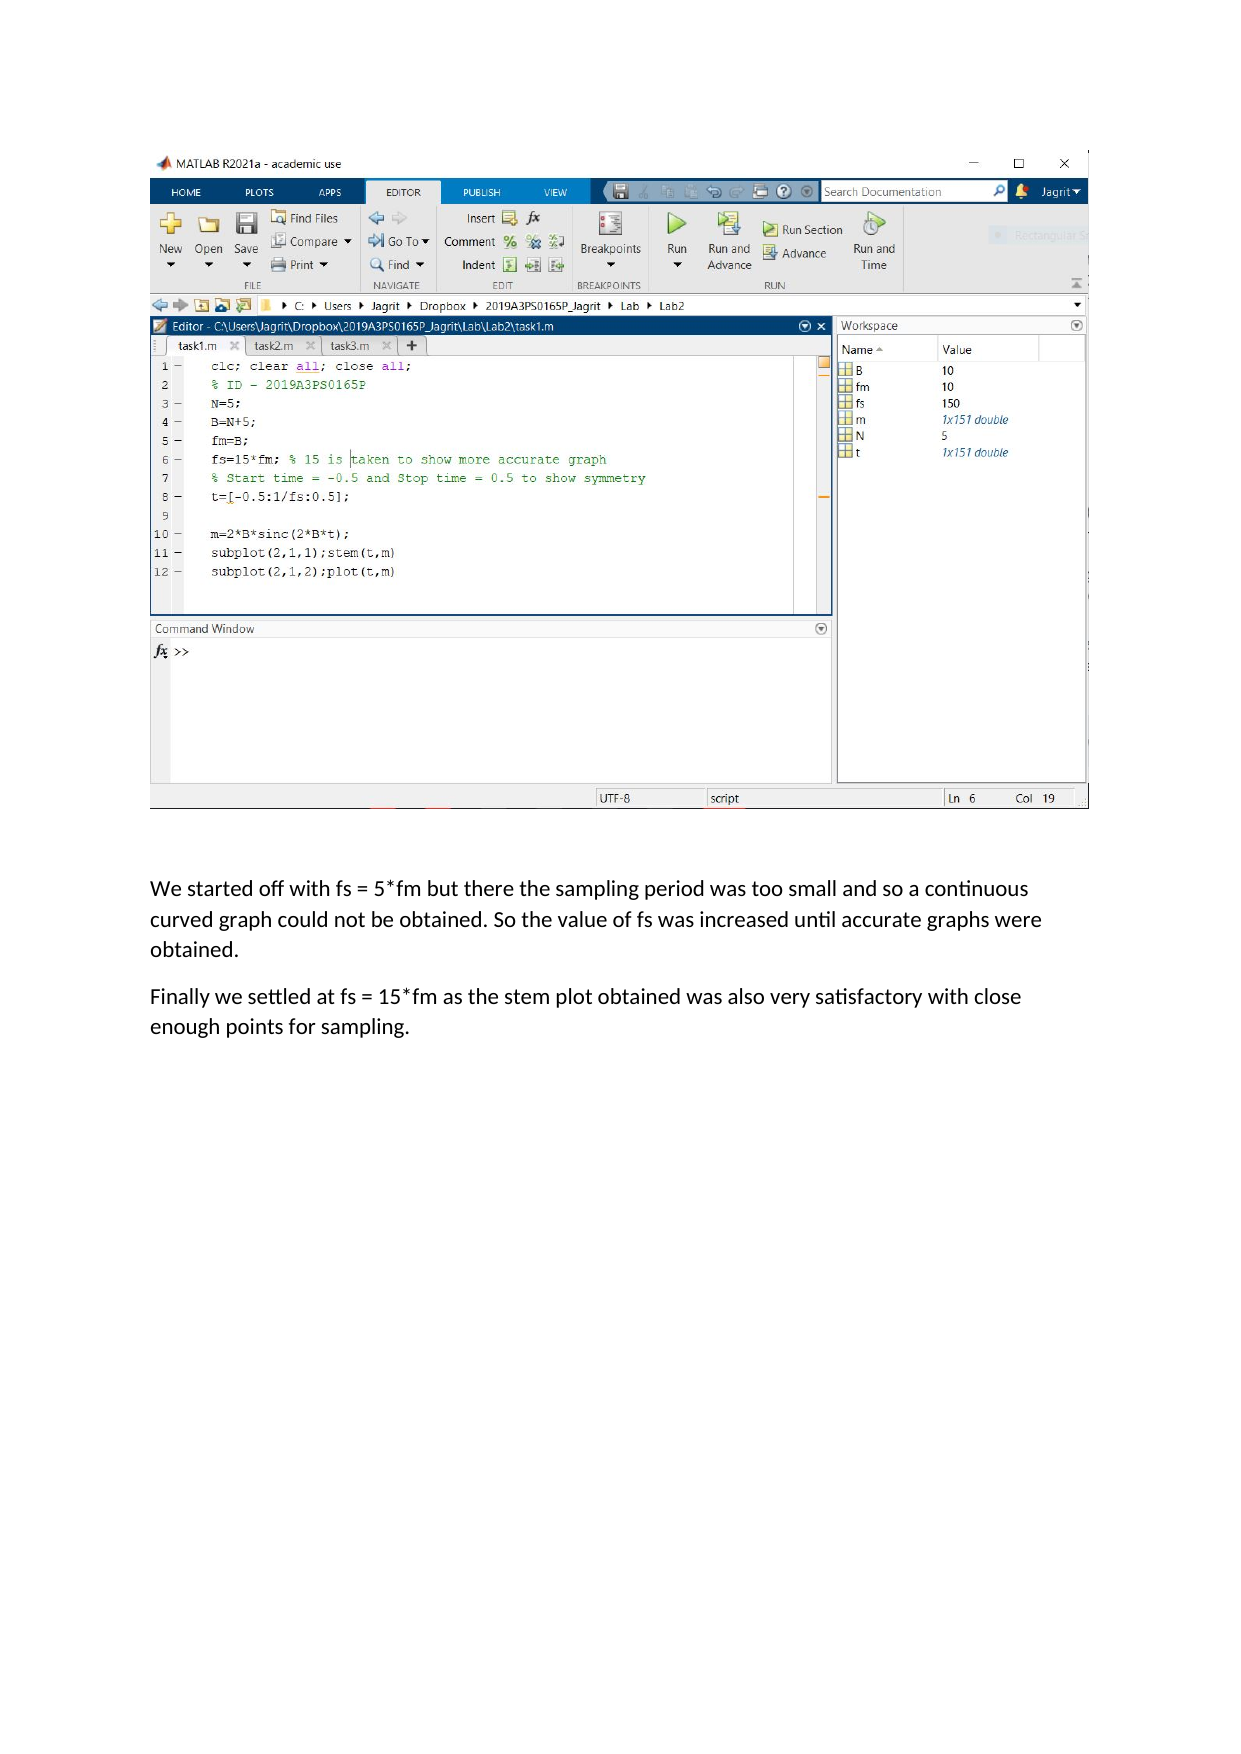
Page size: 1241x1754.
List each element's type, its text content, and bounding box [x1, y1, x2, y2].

picture [150, 150, 1089, 809]
text Finally we settled at fs = 15*fm as the stem plot obtained was also very satisfactory with close enough points for sampling. [150, 982, 1090, 1040]
text We started off with fs = 5*fm but there the sampling period was too small and so a continuous curved graph could not be obtained. So the value of fs was increased until accurate graphs were obtained. [150, 874, 1090, 963]
